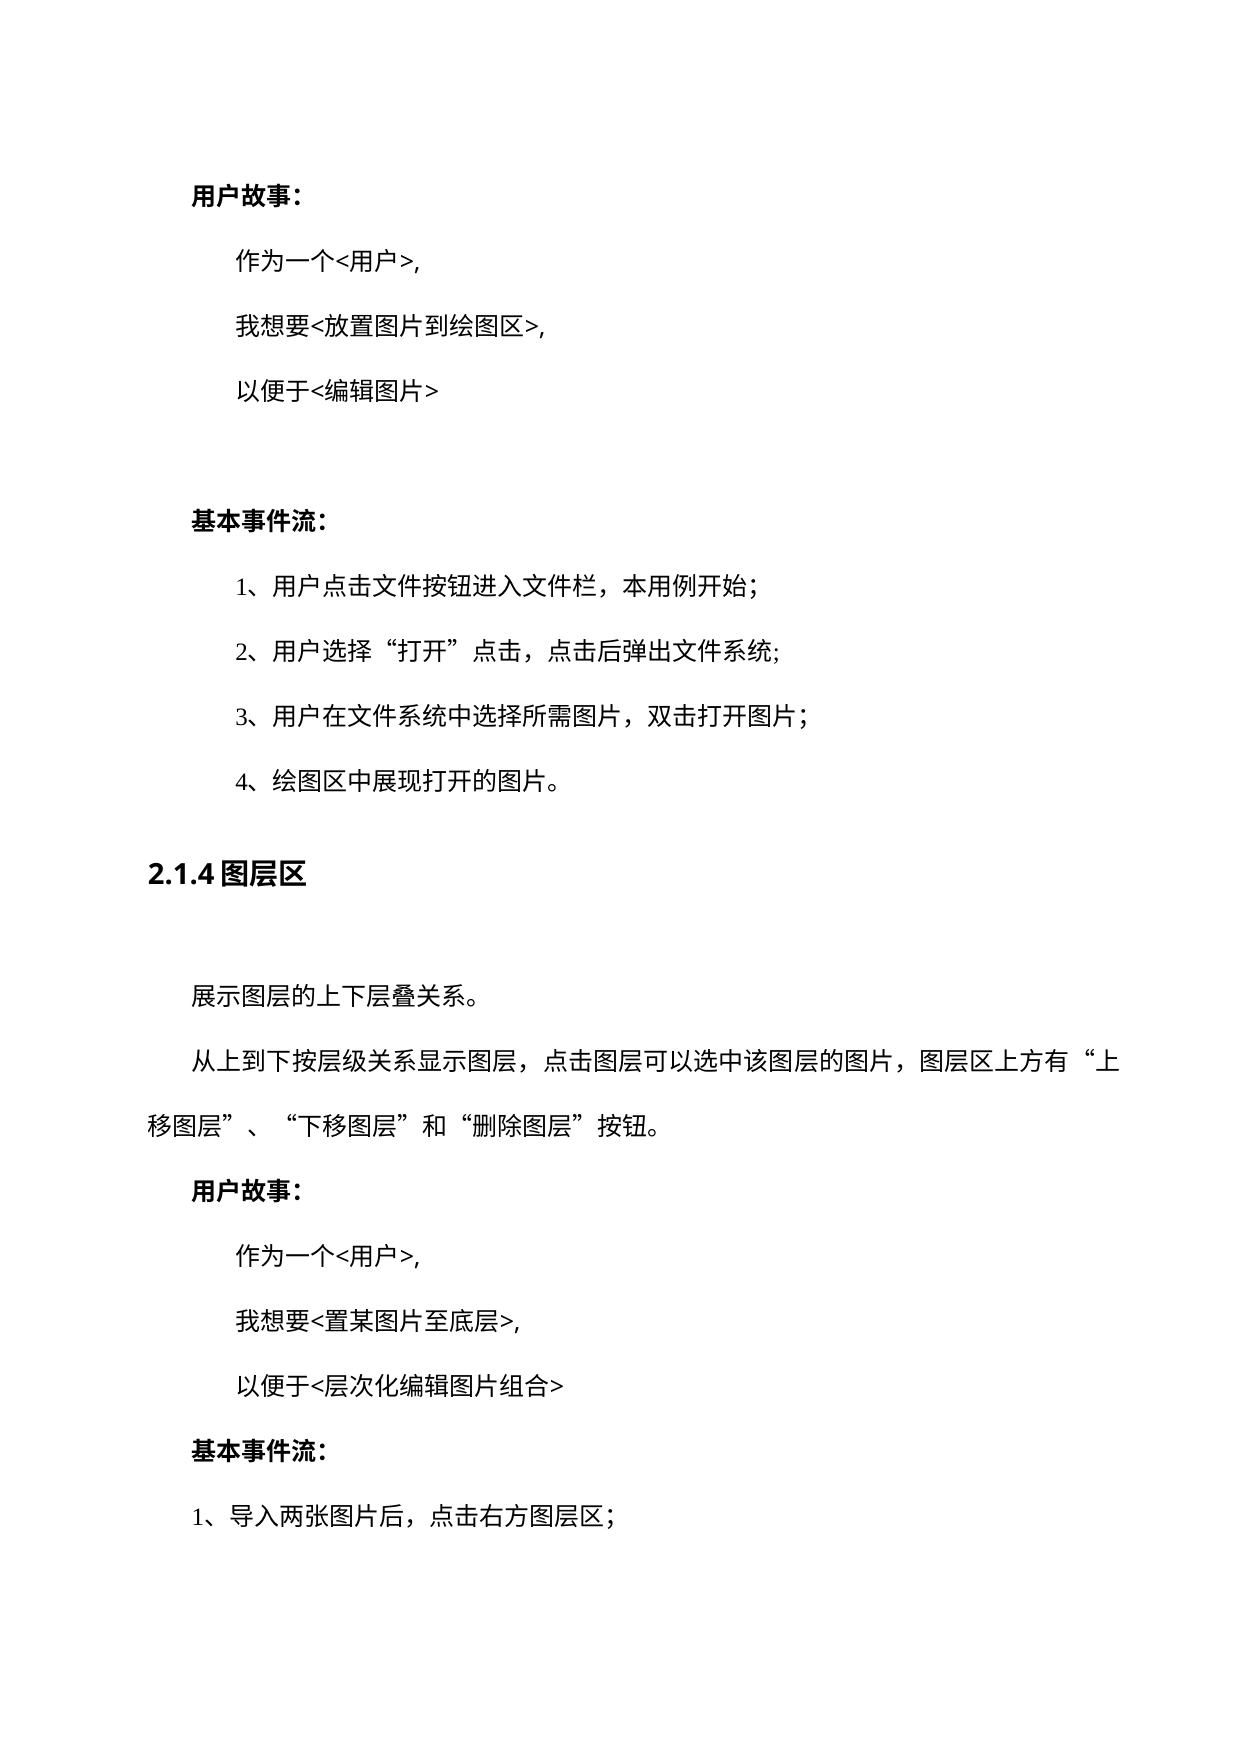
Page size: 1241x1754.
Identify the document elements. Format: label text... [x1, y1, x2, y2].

text 4、绘图区中展现打开的图片。 [168, 747, 1122, 812]
text 作为一个<用户>, [191, 227, 1122, 292]
subtitle 2.1.4图层区 [148, 839, 1122, 904]
text 2、用户选择“打开”点击，点击后弹出文件系统; [168, 617, 1122, 682]
text 我想要<置某图片至底层>, [191, 1287, 1122, 1352]
text 以便于<编辑图片> [191, 357, 1122, 422]
text 用户故事： [148, 162, 1122, 227]
text 基本事件流： [168, 487, 1122, 552]
text 我想要<放置图片到绘图区>, [191, 292, 1122, 357]
text 作为一个<用户>, [191, 1222, 1122, 1287]
text 1、导入两张图片后，点击右方图层区； [191, 1482, 1122, 1547]
text 3、用户在文件系统中选择所需图片，双击打开图片； [168, 682, 1122, 747]
text 从上到下按层级关系显示图层，点击图层可以选中该图层的图片，图层区上方有“上移图层”、“下移图层”和“删除图层”按钮。 [148, 1027, 1122, 1157]
text 用户故事： [148, 1157, 1122, 1222]
text 以便于<层次化编辑图片组合> [191, 1352, 1122, 1417]
text 展示图层的上下层叠关系。 [148, 962, 1122, 1027]
text 1、用户点击文件按钮进入文件栏，本用例开始； [168, 552, 1122, 617]
text 基本事件流： [148, 1417, 1122, 1482]
